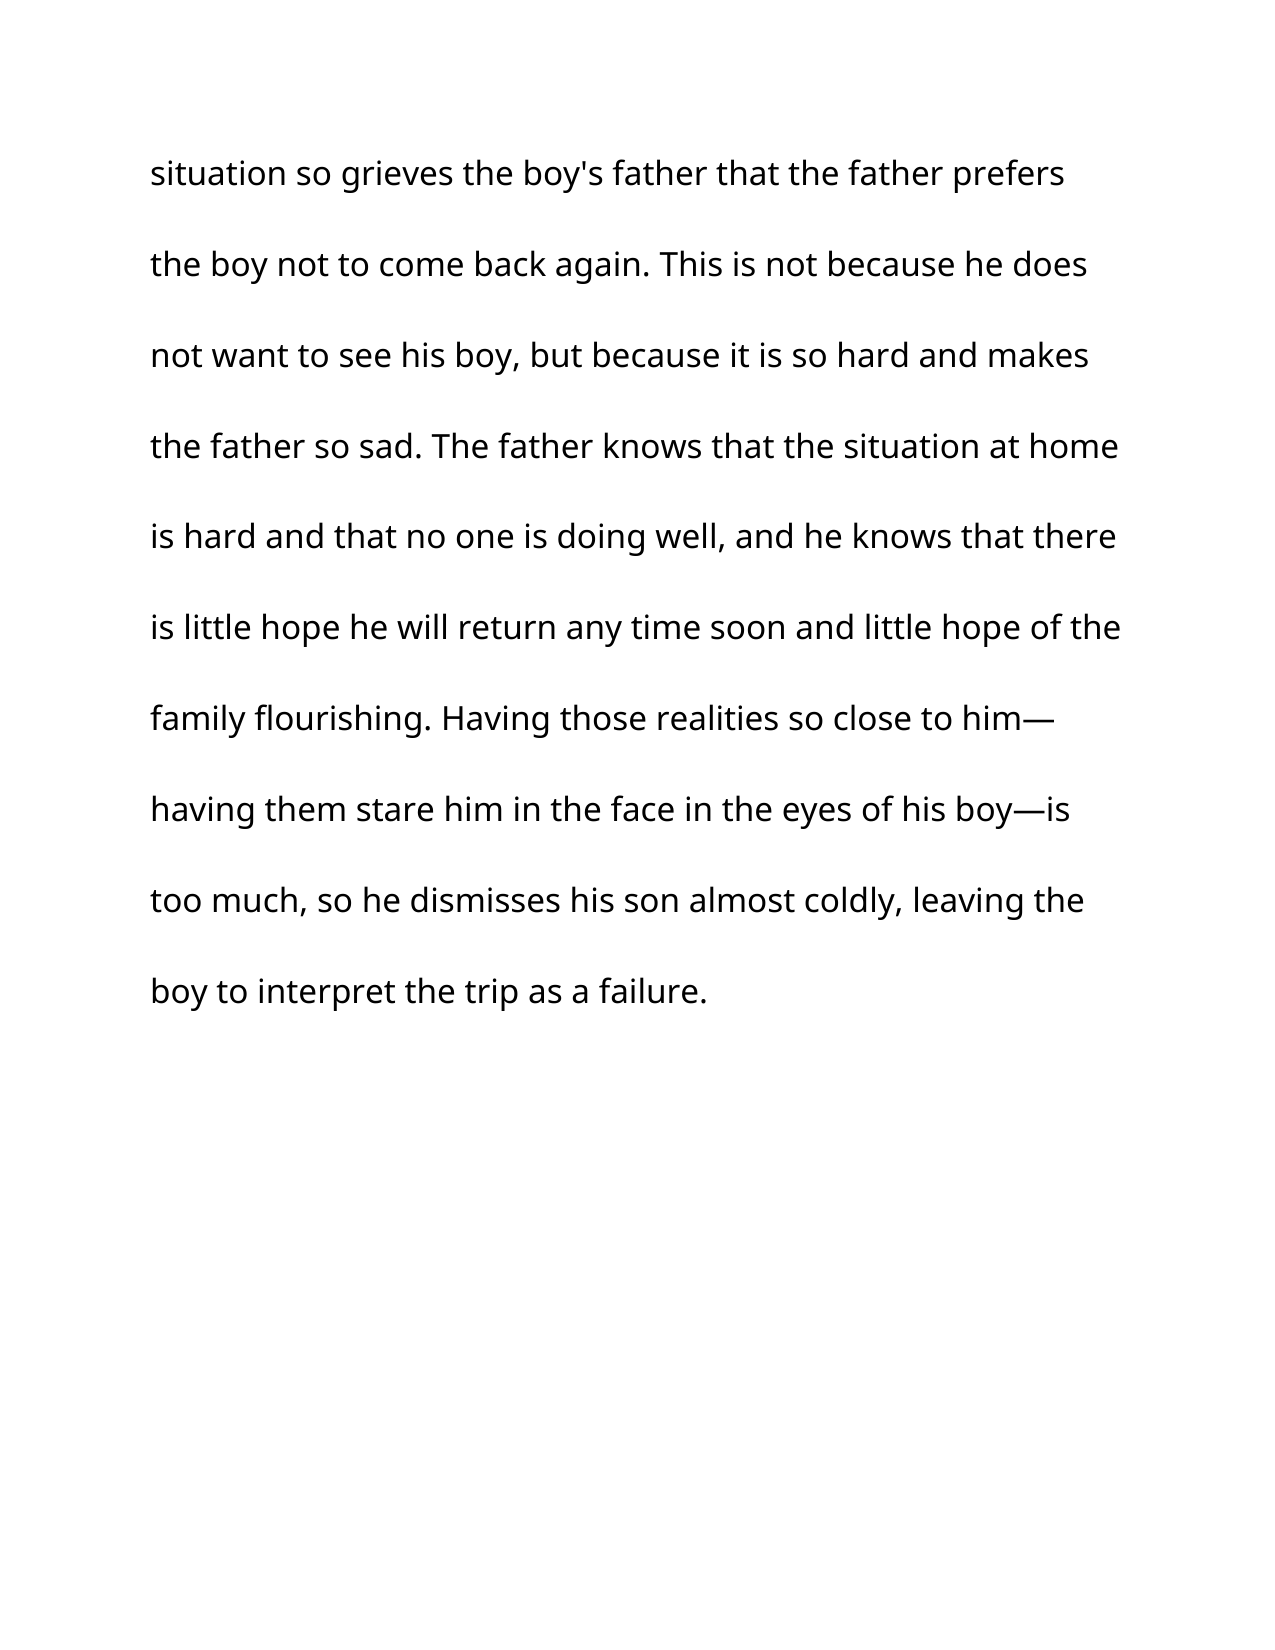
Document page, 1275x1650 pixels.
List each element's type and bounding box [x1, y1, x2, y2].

text [150, 150, 1125, 1013]
